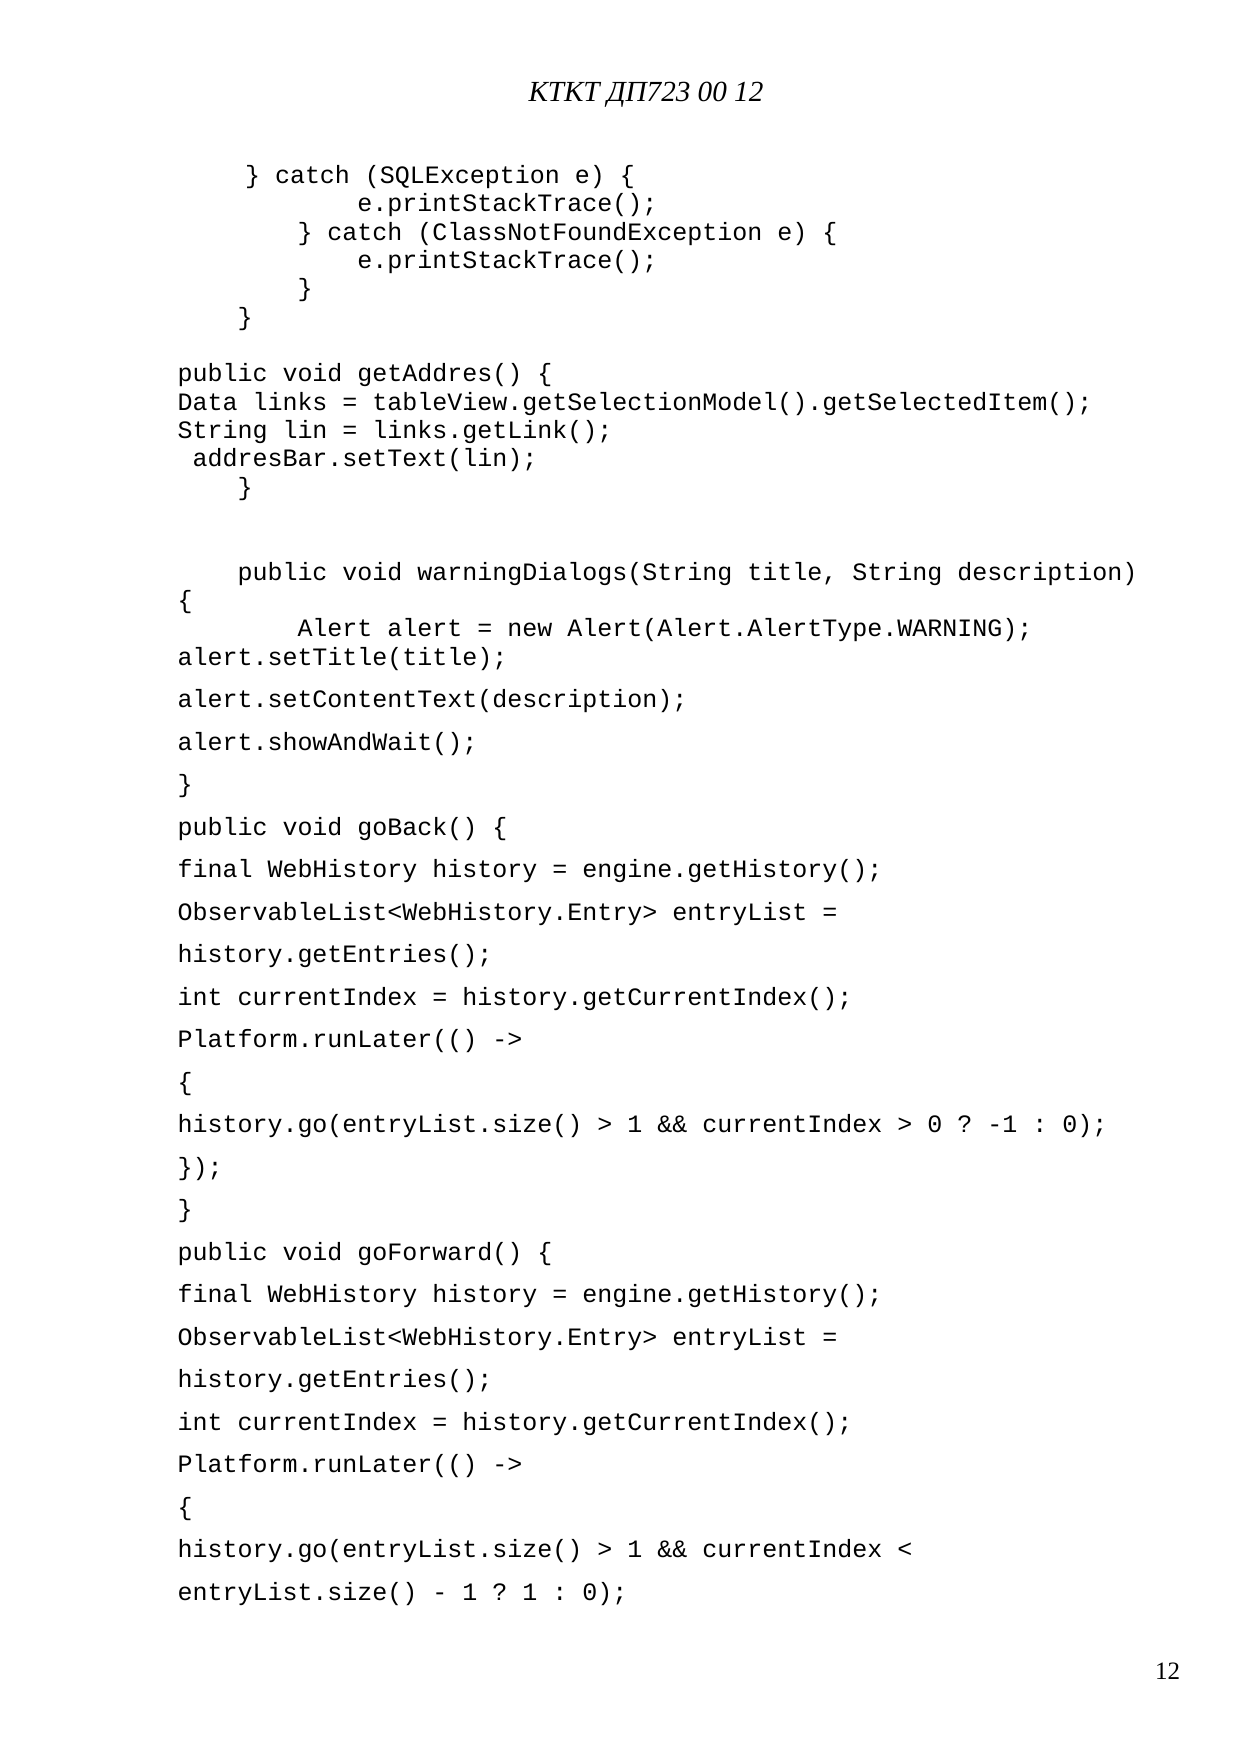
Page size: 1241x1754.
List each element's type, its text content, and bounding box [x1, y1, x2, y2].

text ObservableList<WebHistory.Entry> entryList = history.getEntries(); [177, 1324, 1152, 1395]
text { [177, 1494, 1152, 1522]
text } [177, 474, 1152, 502]
text history.go(entryList.size() > 1 && currentIndex < entryList.size() - 1 ? 1 : 0); [177, 1537, 1152, 1607]
text alert.setContentText(description); [177, 687, 1152, 715]
text public void getAddres() { [177, 361, 1152, 389]
text public void goBack() { [177, 814, 1152, 842]
text } [177, 304, 1152, 332]
text alert.setTitle(title); [177, 644, 1152, 672]
text e.printStackTrace(); [177, 191, 1152, 219]
text } [177, 276, 1152, 304]
text final WebHistory history = engine.getHistory(); [177, 857, 1152, 885]
text int currentIndex = history.getCurrentIndex(); [177, 984, 1152, 1012]
text }); [177, 1154, 1152, 1182]
text history.go(entryList.size() > 1 && currentIndex > 0 ? -1 : 0); [177, 1112, 1152, 1140]
text Alert alert = new Alert(Alert.AlertType.WARNING); [177, 616, 1152, 644]
text } [177, 772, 1152, 800]
text Platform.runLater(() -> [177, 1027, 1152, 1055]
text Data links = tableView.getSelectionModel().getSelectedItem(); [177, 389, 1152, 417]
text final WebHistory history = engine.getHistory(); [177, 1282, 1152, 1310]
text alert.showAndWait(); [177, 729, 1152, 757]
text Platform.runLater(() -> [177, 1452, 1152, 1480]
text String lin = links.getLink(); [177, 417, 1152, 446]
text } catch (SQLException e) { [177, 162, 1152, 191]
text ObservableList<WebHistory.Entry> entryList = history.getEntries(); [177, 899, 1152, 970]
text e.printStackTrace(); [177, 247, 1152, 276]
text public void goForward() { [177, 1239, 1152, 1267]
text public void warningDialogs(String title, String description) { [177, 559, 1152, 616]
text { [177, 1069, 1152, 1097]
text int currentIndex = history.getCurrentIndex(); [177, 1409, 1152, 1437]
text addresBar.setText(lin); [177, 446, 1152, 474]
text } [177, 1197, 1152, 1225]
text } catch (ClassNotFoundException e) { [177, 219, 1152, 247]
